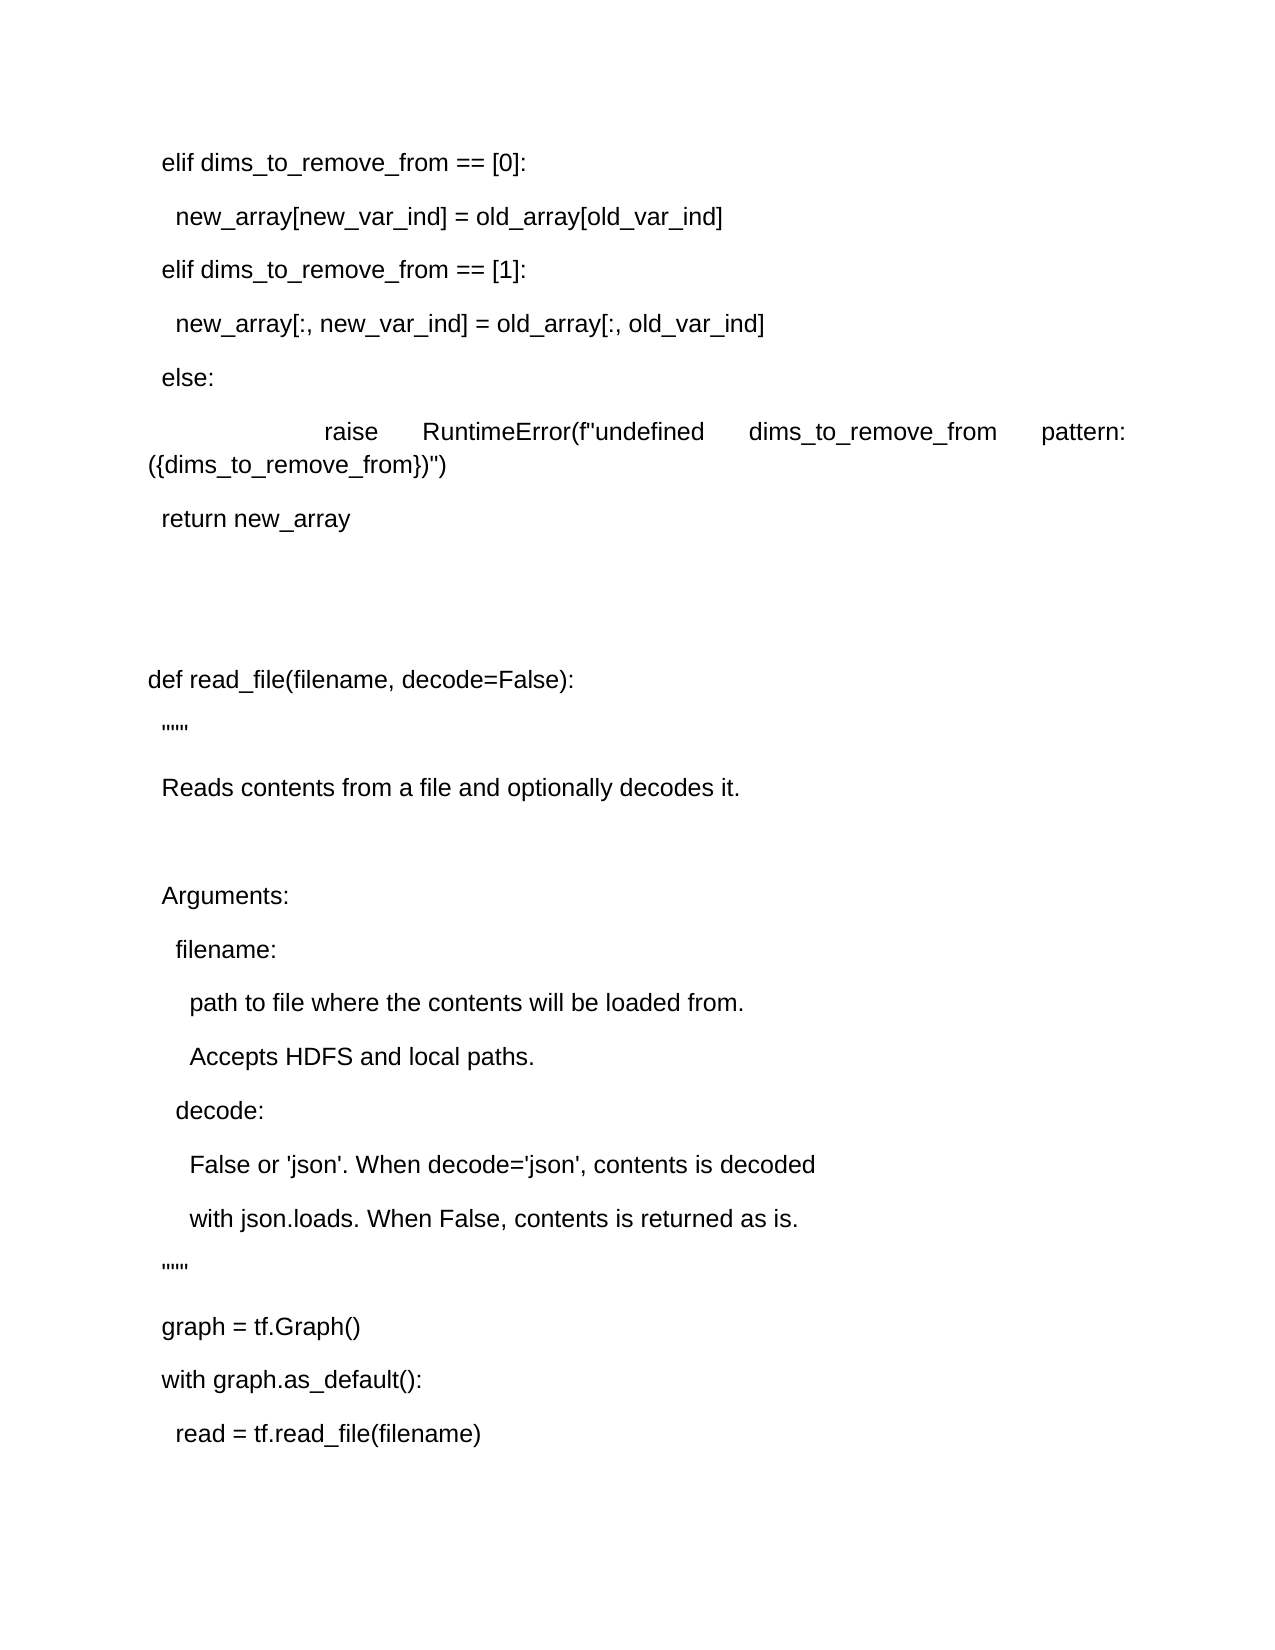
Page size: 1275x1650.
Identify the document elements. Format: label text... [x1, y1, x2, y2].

text new_array[:, new_var_ind] = old_array[:, old_var_ind] [148, 309, 1127, 338]
text raise RuntimeError(f"undefined dims_to_remove_from pattern: ({dims_to_remove_from})") [148, 417, 1127, 479]
text def read_file(filename, decode=False): [148, 665, 1127, 694]
text decode: [148, 1096, 1127, 1125]
text with graph.as_default(): [148, 1365, 1127, 1394]
text False or 'json'. When decode='json', contents is decoded [148, 1150, 1127, 1179]
text Accepts HDFS and local paths. [148, 1042, 1127, 1071]
text read = tf.read_file(filename) [148, 1419, 1127, 1448]
text with json.loads. When False, contents is returned as is. [148, 1204, 1127, 1233]
text Arguments: [148, 881, 1127, 909]
text """ [148, 719, 1127, 748]
text elif dims_to_remove_from == [1]: [148, 255, 1127, 284]
text else: [148, 363, 1127, 392]
text new_array[new_var_ind] = old_array[old_var_ind] [148, 201, 1127, 230]
text path to file where the contents will be loaded from. [148, 988, 1127, 1017]
text return new_array [148, 504, 1127, 532]
text graph = tf.Graph() [148, 1312, 1127, 1340]
text """ [148, 1258, 1127, 1286]
text Reads contents from a file and optionally decodes it. [148, 773, 1127, 802]
text elif dims_to_remove_from == [0]: [148, 148, 1127, 176]
text filename: [148, 934, 1127, 963]
